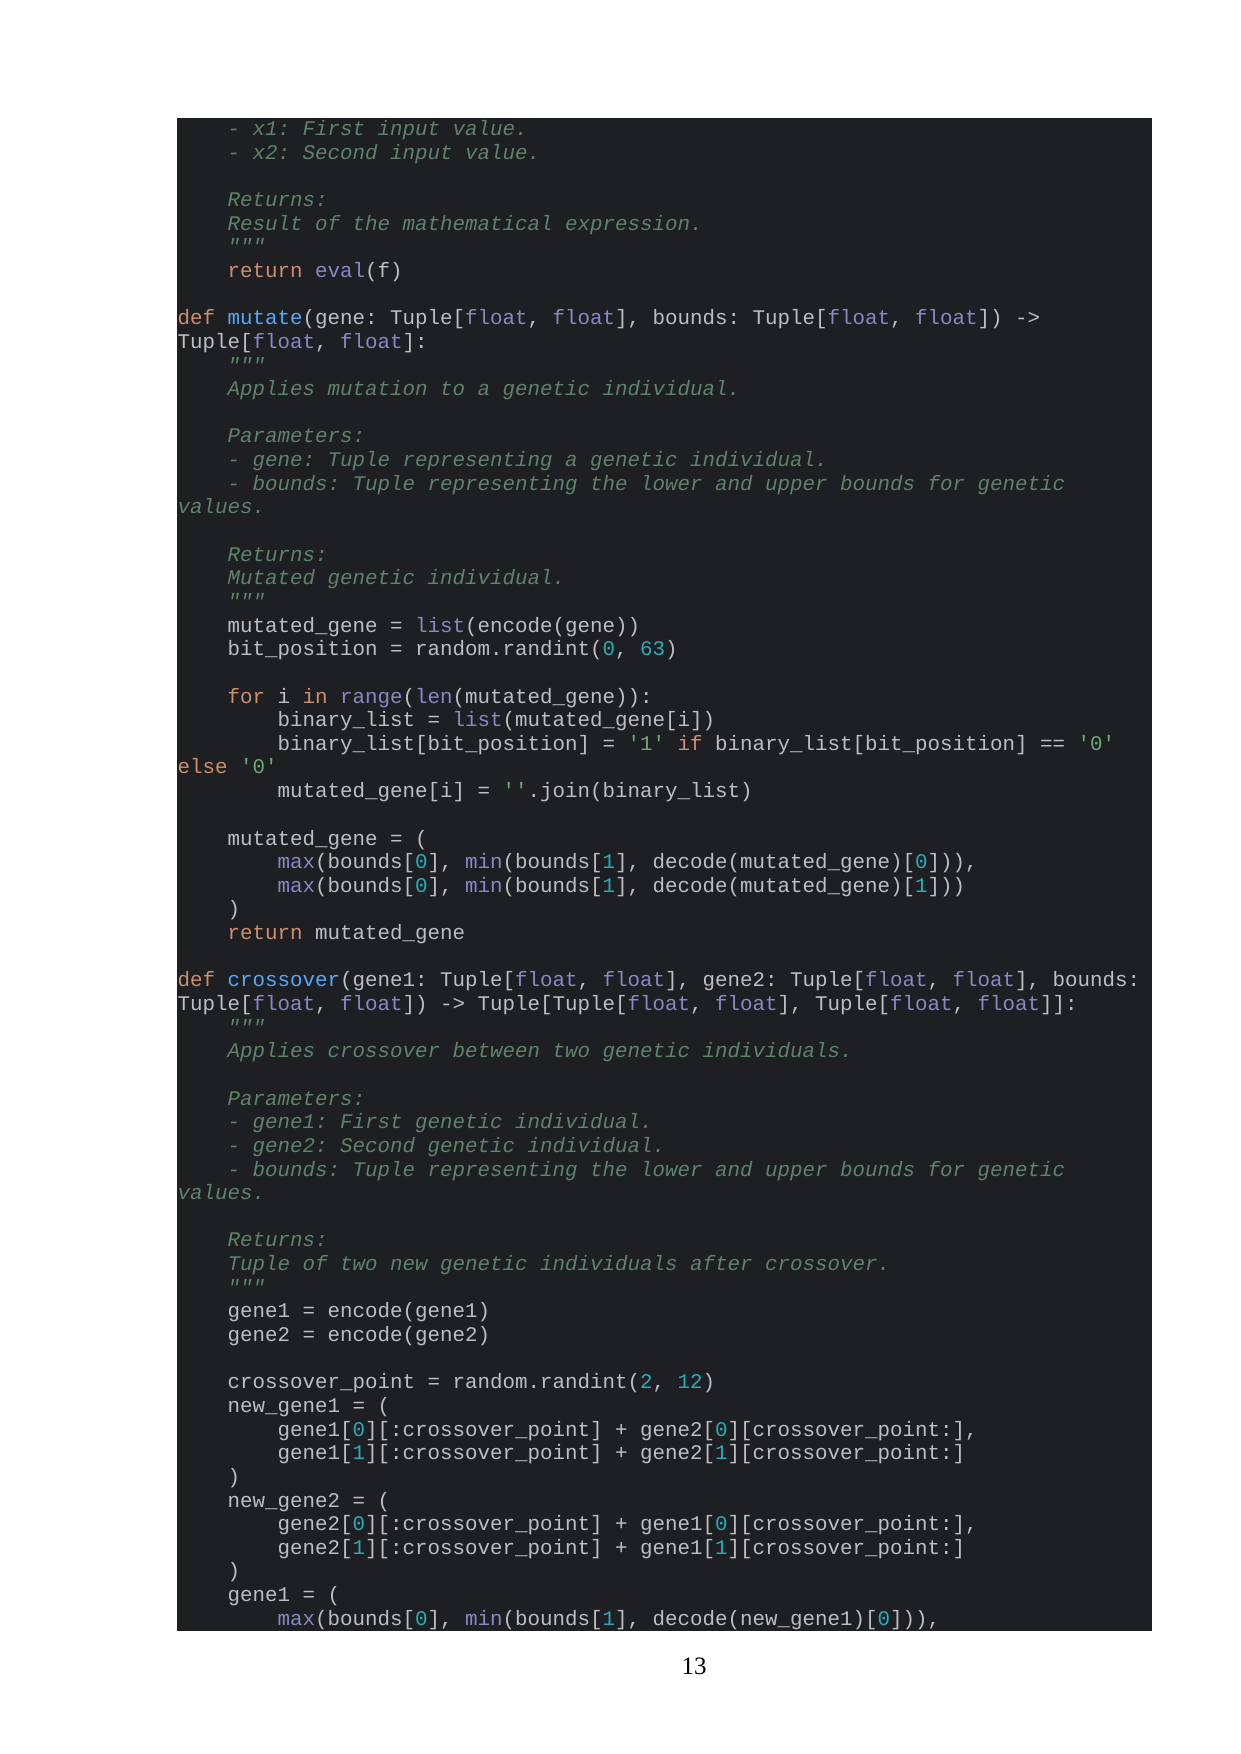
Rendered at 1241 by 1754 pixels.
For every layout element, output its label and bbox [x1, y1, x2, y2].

text [177, 118, 1152, 1631]
